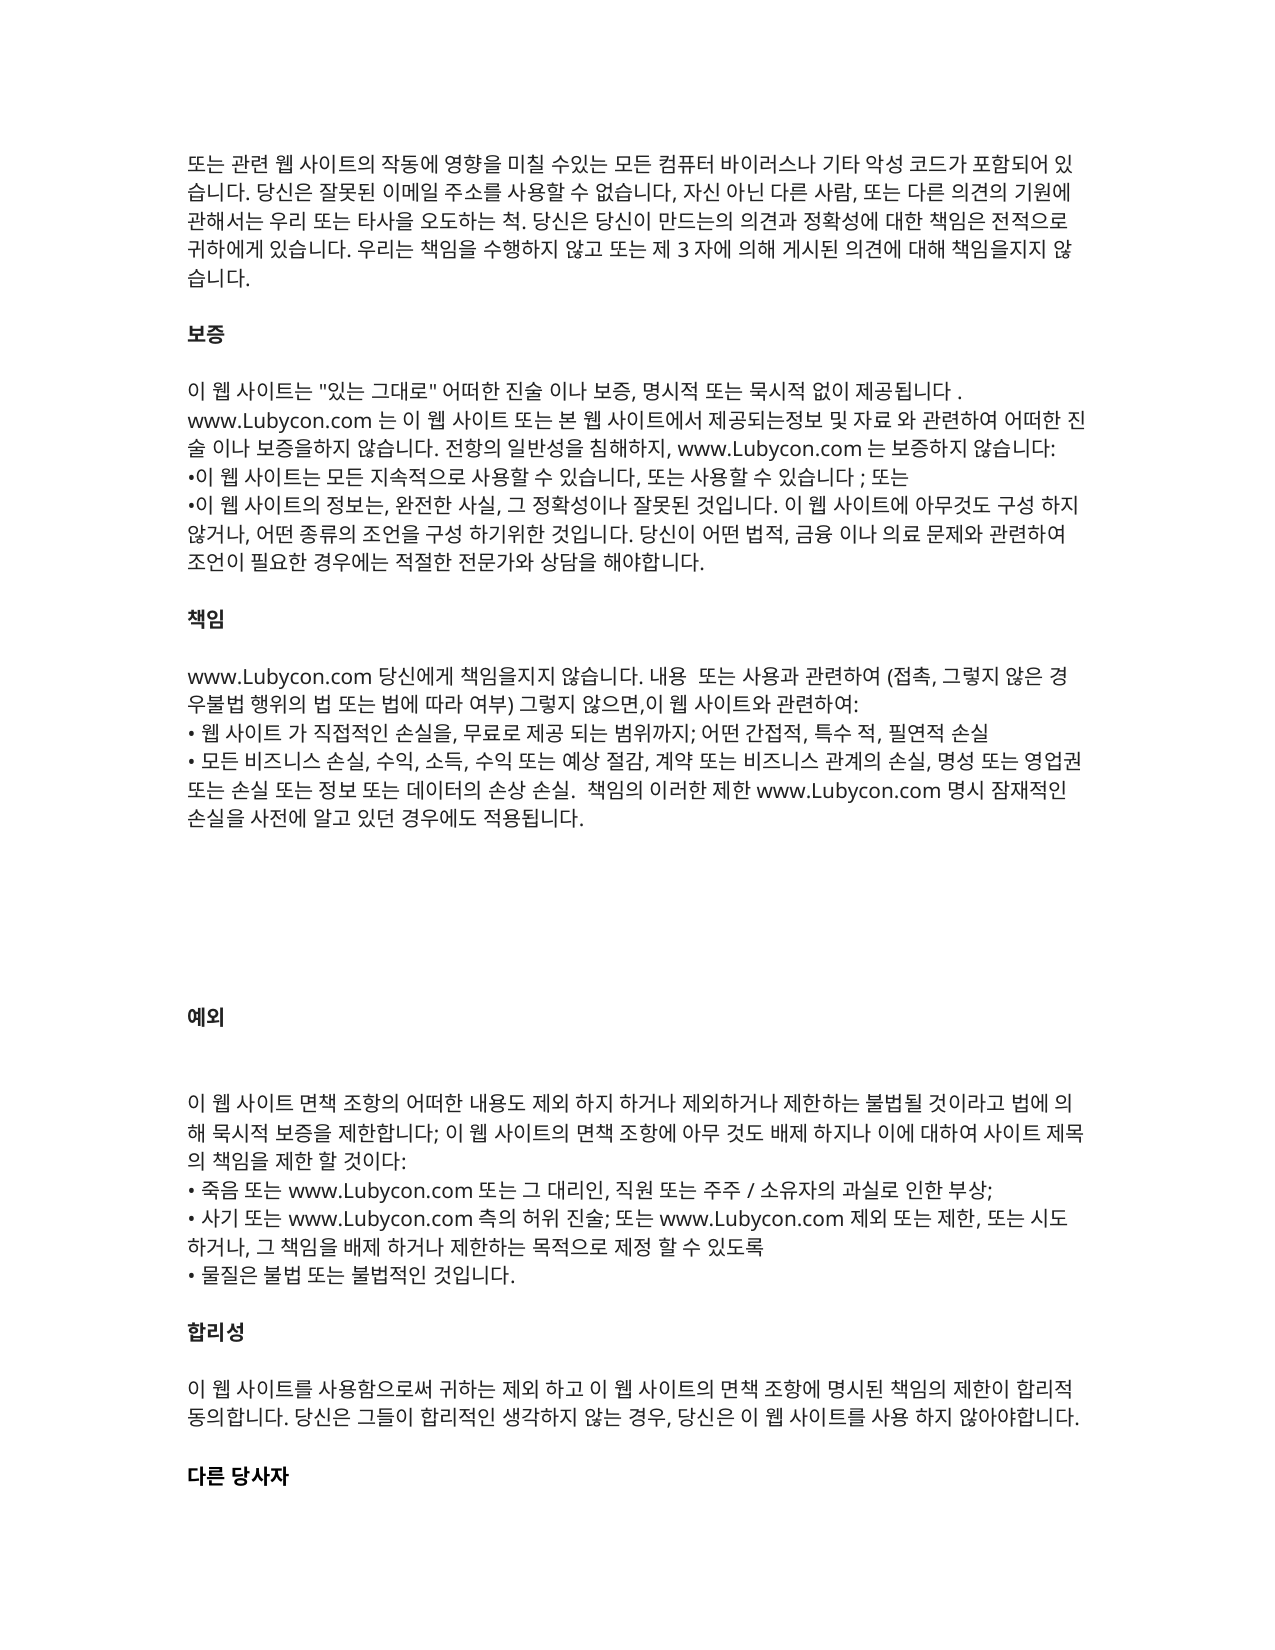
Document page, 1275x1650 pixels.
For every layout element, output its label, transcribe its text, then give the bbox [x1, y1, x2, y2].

text 이 웹 사이트는 "있는 그대로" 어떠한 진술 이나 보증, 명시적 또는 묵시적 없이 제공됩니다 . www.Lubycon.com 는 이 웹 사이트 또는 본 웹 사이트에서 제공되는정보 및 자료 와 관련하여 어떠한 진술 이나 보증을하지 않습니다. 전항의 일반성을 침해하지, www.Lubycon.com는 보증하지 않습니다: [187, 377, 1087, 463]
text • 사기 또는 www.Lubycon.com 측의 허위 진술; 또는 www.Lubycon.com 제외 또는 제한, 또는 시도 하거나, 그 책임을 배제 하거나 제한하는 목적으로 제정 할 수 있도록 [187, 1204, 1087, 1261]
text • 물질은 불법 또는 불법적인 것입니다. [187, 1261, 1087, 1290]
text • 모든 비즈니스 손실, 수익, 소득, 수익 또는 예상 절감, 계약 또는 비즈니스 관계의 손실, 명성 또는 영업권 또는 손실 또는 정보 또는 데이터의 손상 손실. 책임의 이러한 제한 www.Lubycon.com 명시 잠재적인 손실을 사전에 알고 있던 경우에도 적용됩니다. [187, 747, 1087, 833]
text 합리성 [187, 1318, 1087, 1347]
text 이 웹 사이트 면책 조항의 어떠한 내용도 제외 하지 하거나 제외하거나 제한하는 불법될 것이라고 법에 의해 묵시적 보증을 제한합니다; 이 웹 사이트의 면책 조항에 아무 것도 배제 하지나 이에 대하여 사이트 제목의 책임을 제한 할 것이다: [187, 1089, 1087, 1176]
text 다른 당사자 [187, 1460, 1087, 1491]
text 책임 [187, 605, 1087, 633]
text • 웹 사이트 가 직접적인 손실을, 무료로 제공 되는 범위까지; 어떤 간접적, 특수 적, 필연적 손실 [187, 719, 1087, 747]
text 이 웹 사이트를 사용함으로써 귀하는 제외 하고 이 웹 사이트의 면책 조항에 명시된 책임의 제한이 합리적 동의합니다. 당신은 그들이 합리적인 생각하지 않는 경우, 당신은 이 웹 사이트를 사용 하지 않아야합니다. [187, 1375, 1087, 1432]
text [187, 150, 1087, 292]
text • 죽음 또는 www.Lubycon.com 또는 그 대리인, 직원 또는 주주 / 소유자의 과실로 인한 ​​부상; [187, 1176, 1087, 1204]
text 예외 [187, 1003, 1087, 1032]
text www.Lubycon.com 당신에게 책임을지지 않습니다. 내용 또는 사용과 관련하여 (접촉, 그렇지 않은 경우불법 행위의 법 또는 법에 따라 여부) 그렇지 않으면,이 웹 사이트와 관련하여: [187, 662, 1087, 719]
text 보증 [187, 321, 1087, 349]
text •이 웹 사이트는 모든 지속적으로 사용할 수 있습니다, ​​또는 사용할 수 있습니다 ; 또는 [187, 463, 1087, 491]
text •이 웹 사이트의 정보는, 완전한 사실, 그 정확성이나 잘못된 것입니다. 이 웹 사이트에 아무것도 구성 하지 않거나, 어떤 종류의 조언을 구성 하기위한 것입니다. 당신이 어떤 법적, 금융 이나 의료 문제와 관련하여 조언이 필요한 경우에는 적절한 전문가와 상담을 해야합니다. [187, 491, 1087, 577]
